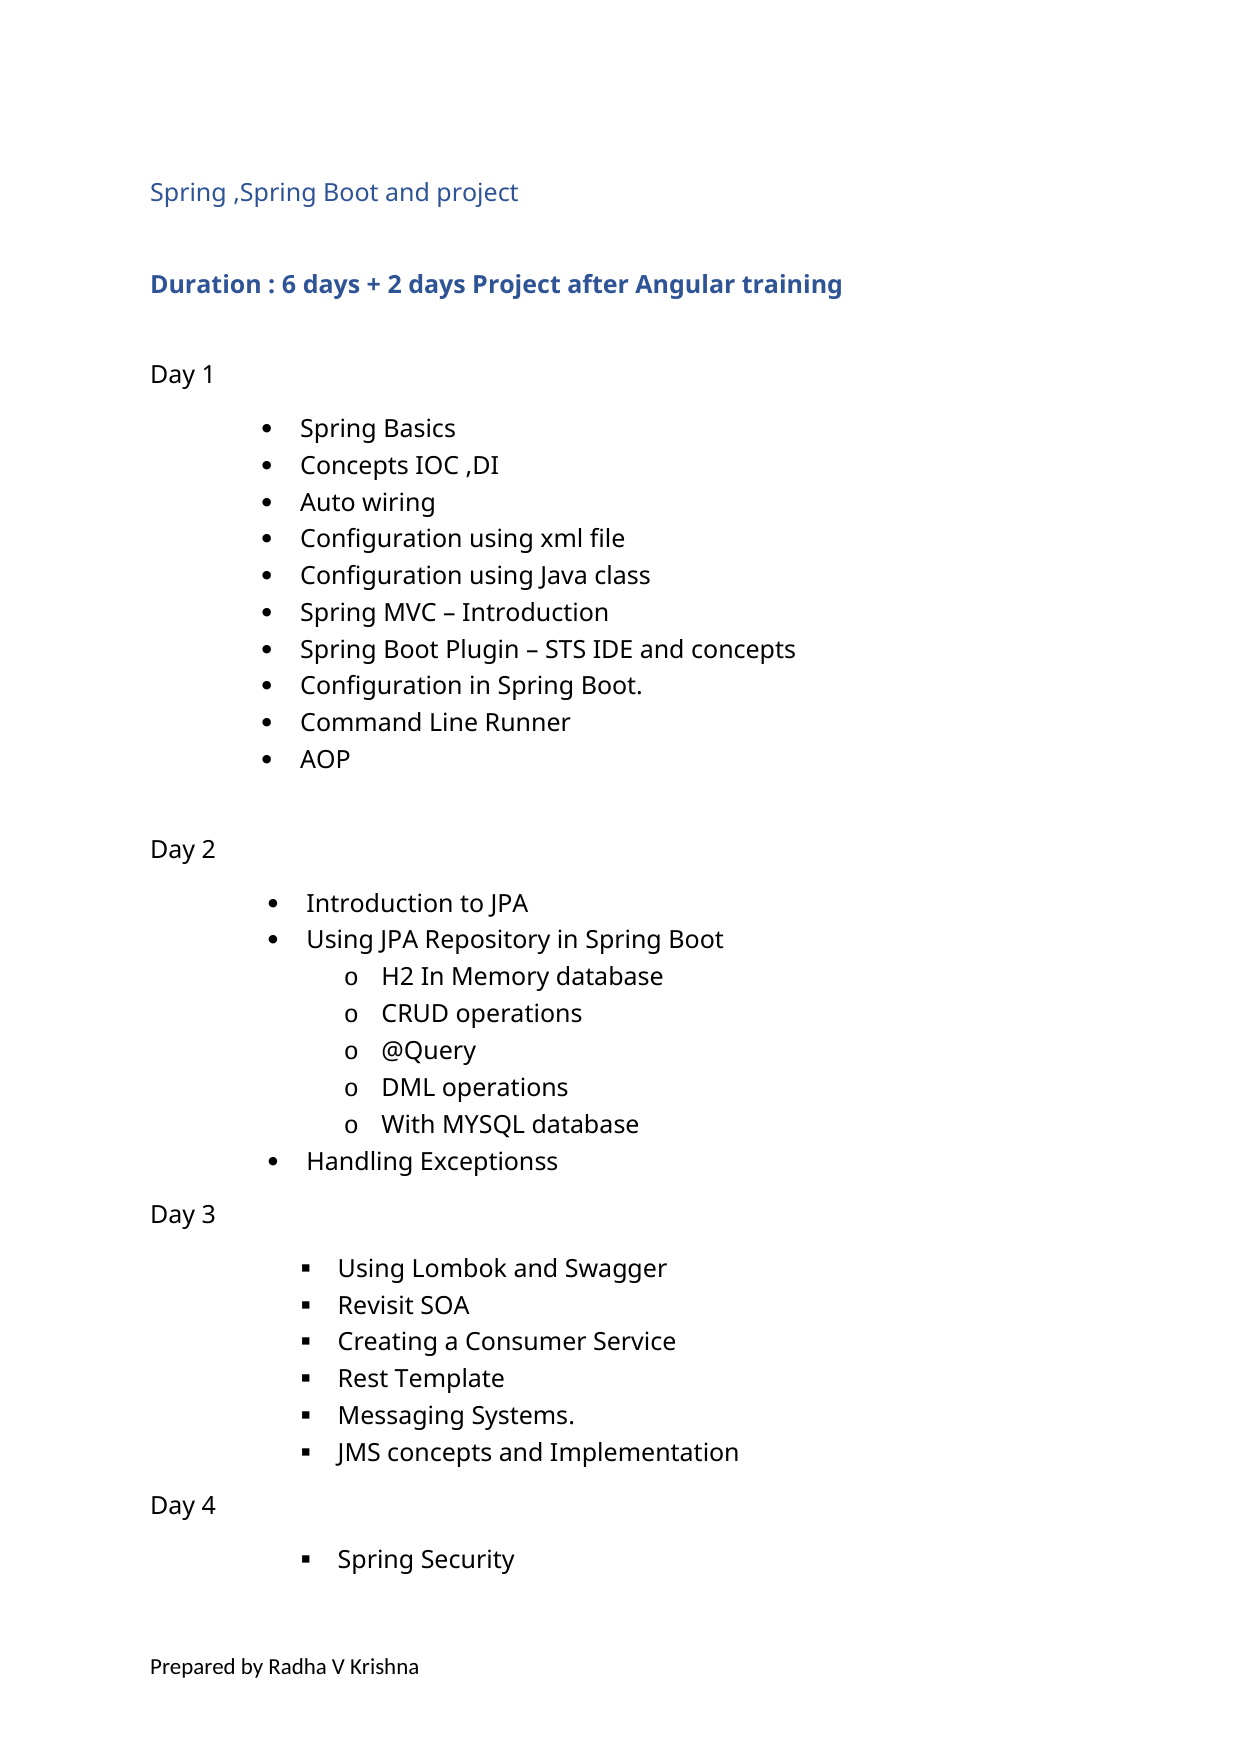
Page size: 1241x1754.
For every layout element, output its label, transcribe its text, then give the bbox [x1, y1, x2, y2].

list With MYSQL database [344, 1107, 1090, 1141]
list H2 In Memory database [344, 959, 1090, 993]
subtitle Duration : 6 days + 2 days Project after Angular training [150, 267, 1090, 301]
list Command Line Runner [262, 705, 1090, 739]
list Using Lombok and Swagger [300, 1251, 1090, 1284]
text Day 4 [150, 1488, 1090, 1522]
list Handling Exceptionss [269, 1144, 1090, 1178]
text Day 1 [150, 357, 1090, 391]
list Spring Boot Plugin – STS IDE and concepts [262, 631, 1090, 665]
list Configuration using Java class [262, 558, 1090, 592]
list Configuration in Spring Boot. [262, 668, 1090, 702]
list Using JPA Repository in Spring Boot [269, 922, 1090, 956]
list Spring Security [300, 1541, 1090, 1575]
list Concepts IOC ,DI [262, 447, 1090, 481]
text Day 2 [150, 832, 1090, 866]
list Messaging Systems. [300, 1398, 1090, 1432]
list Auto wiring [262, 484, 1090, 518]
list Revisit SOA [300, 1287, 1090, 1321]
list CRUD operations [344, 996, 1090, 1030]
list Configuration using xml file [262, 521, 1090, 555]
list JMS concepts and Implementation [300, 1434, 1090, 1468]
list DML operations [344, 1070, 1090, 1104]
list Spring Basics [262, 411, 1090, 445]
list Introduction to JPA [269, 885, 1090, 919]
list Spring MVC – Introduction [262, 594, 1090, 628]
list @Query [344, 1033, 1090, 1067]
list Creating a Consumer Service [300, 1324, 1090, 1358]
list AOP [262, 742, 1090, 776]
text Day 3 [150, 1197, 1090, 1231]
subtitle Spring ,Spring Boot and project [150, 175, 1090, 209]
list Rest Template [300, 1361, 1090, 1395]
